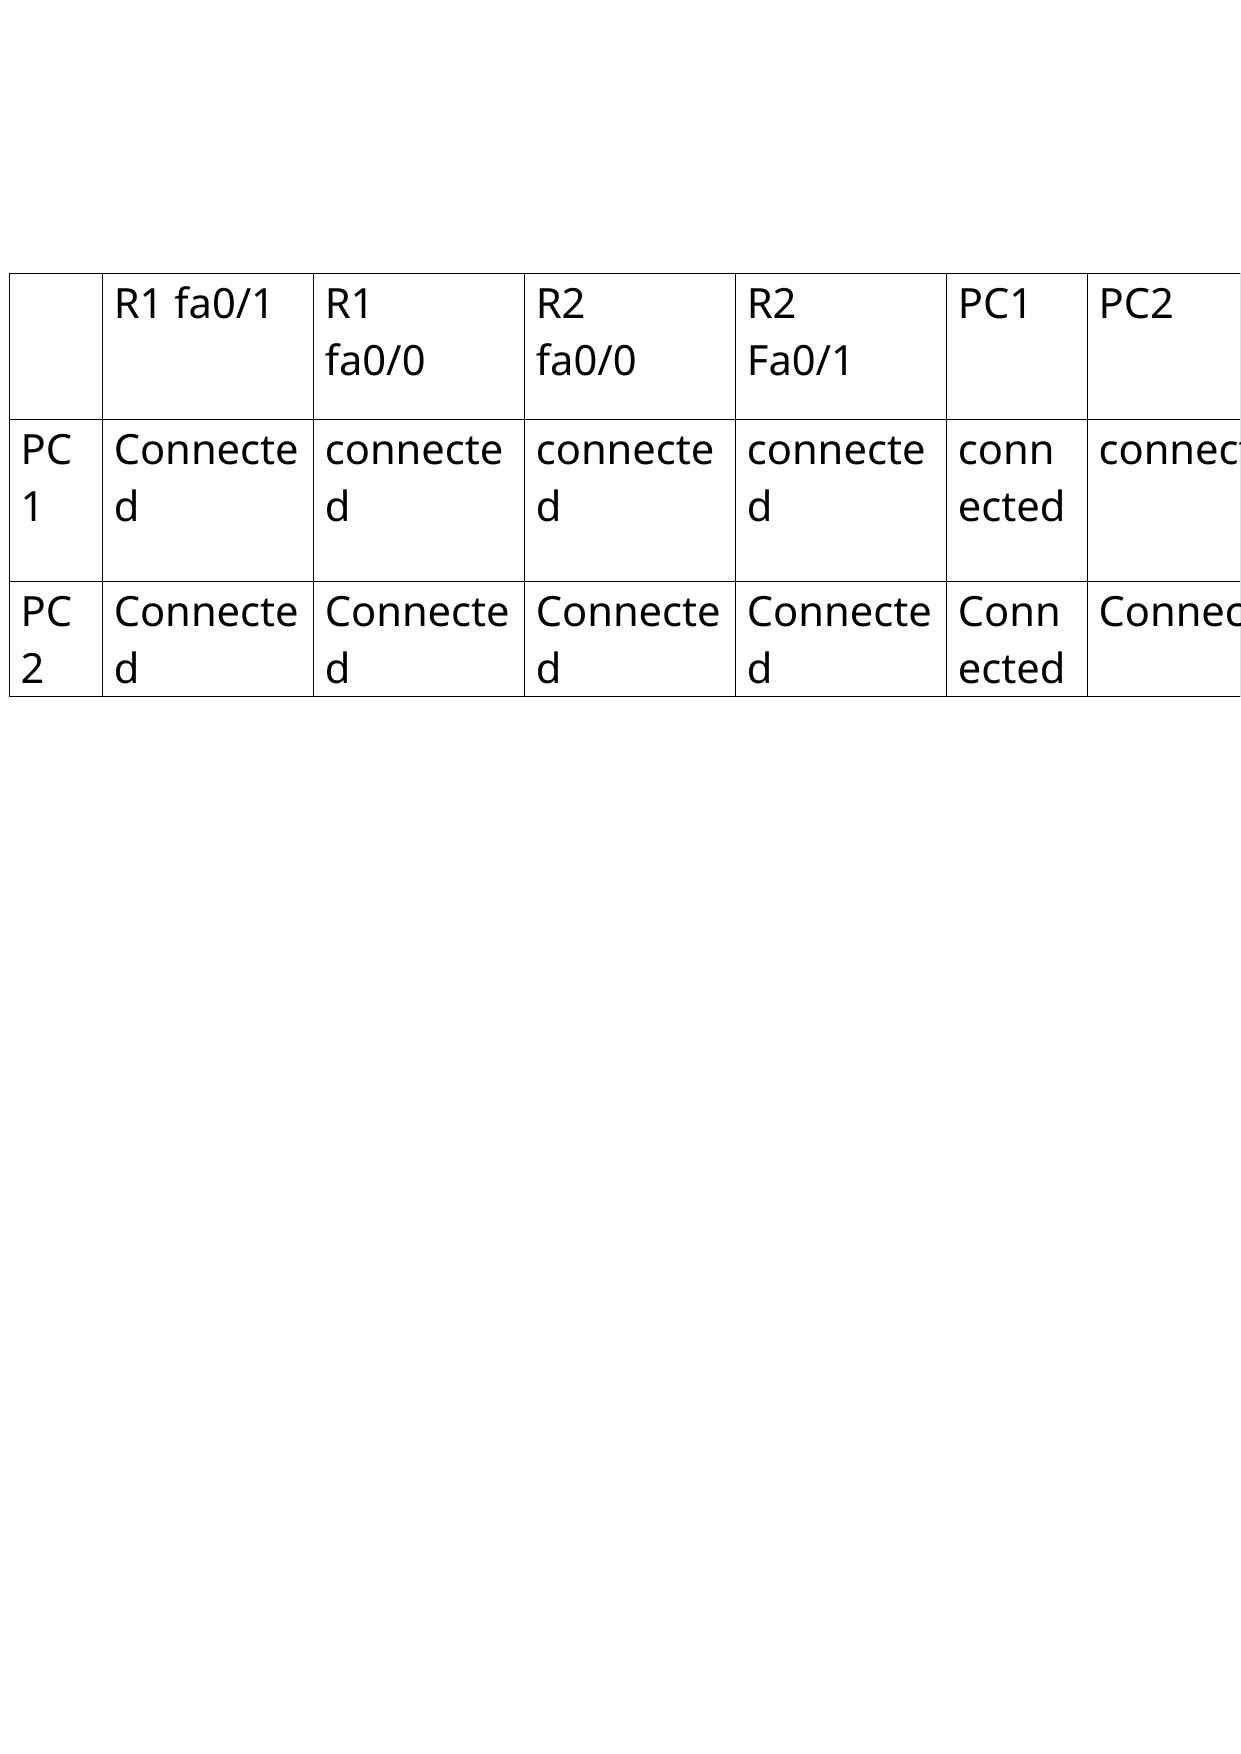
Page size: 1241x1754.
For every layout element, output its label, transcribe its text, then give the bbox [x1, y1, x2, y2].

table_header R2 Fa0/1 [736, 274, 946, 419]
table_cell PC1 [10, 420, 102, 581]
table_cell Connected [1088, 582, 1240, 696]
table_header R1 fa0/1 [103, 274, 313, 419]
table_header R1 fa0/0 [314, 274, 524, 419]
table_cell Connected [103, 582, 313, 696]
table_cell connected [947, 420, 1087, 581]
table_cell Connected [736, 582, 946, 696]
table_header R2 fa0/0 [525, 274, 735, 419]
table_cell Connected [314, 582, 524, 696]
table_header [10, 274, 102, 419]
table_cell Connected [947, 582, 1087, 696]
table_cell connected [314, 420, 524, 581]
table_cell PC2 [10, 582, 102, 696]
table_header PC2 [1088, 274, 1240, 419]
table_cell connected [525, 420, 735, 581]
table_cell Connected [103, 420, 313, 581]
table_header PC1 [947, 274, 1087, 419]
table_cell Connected [525, 582, 735, 696]
table_cell connected [736, 420, 946, 581]
table_cell connected [1088, 420, 1240, 581]
